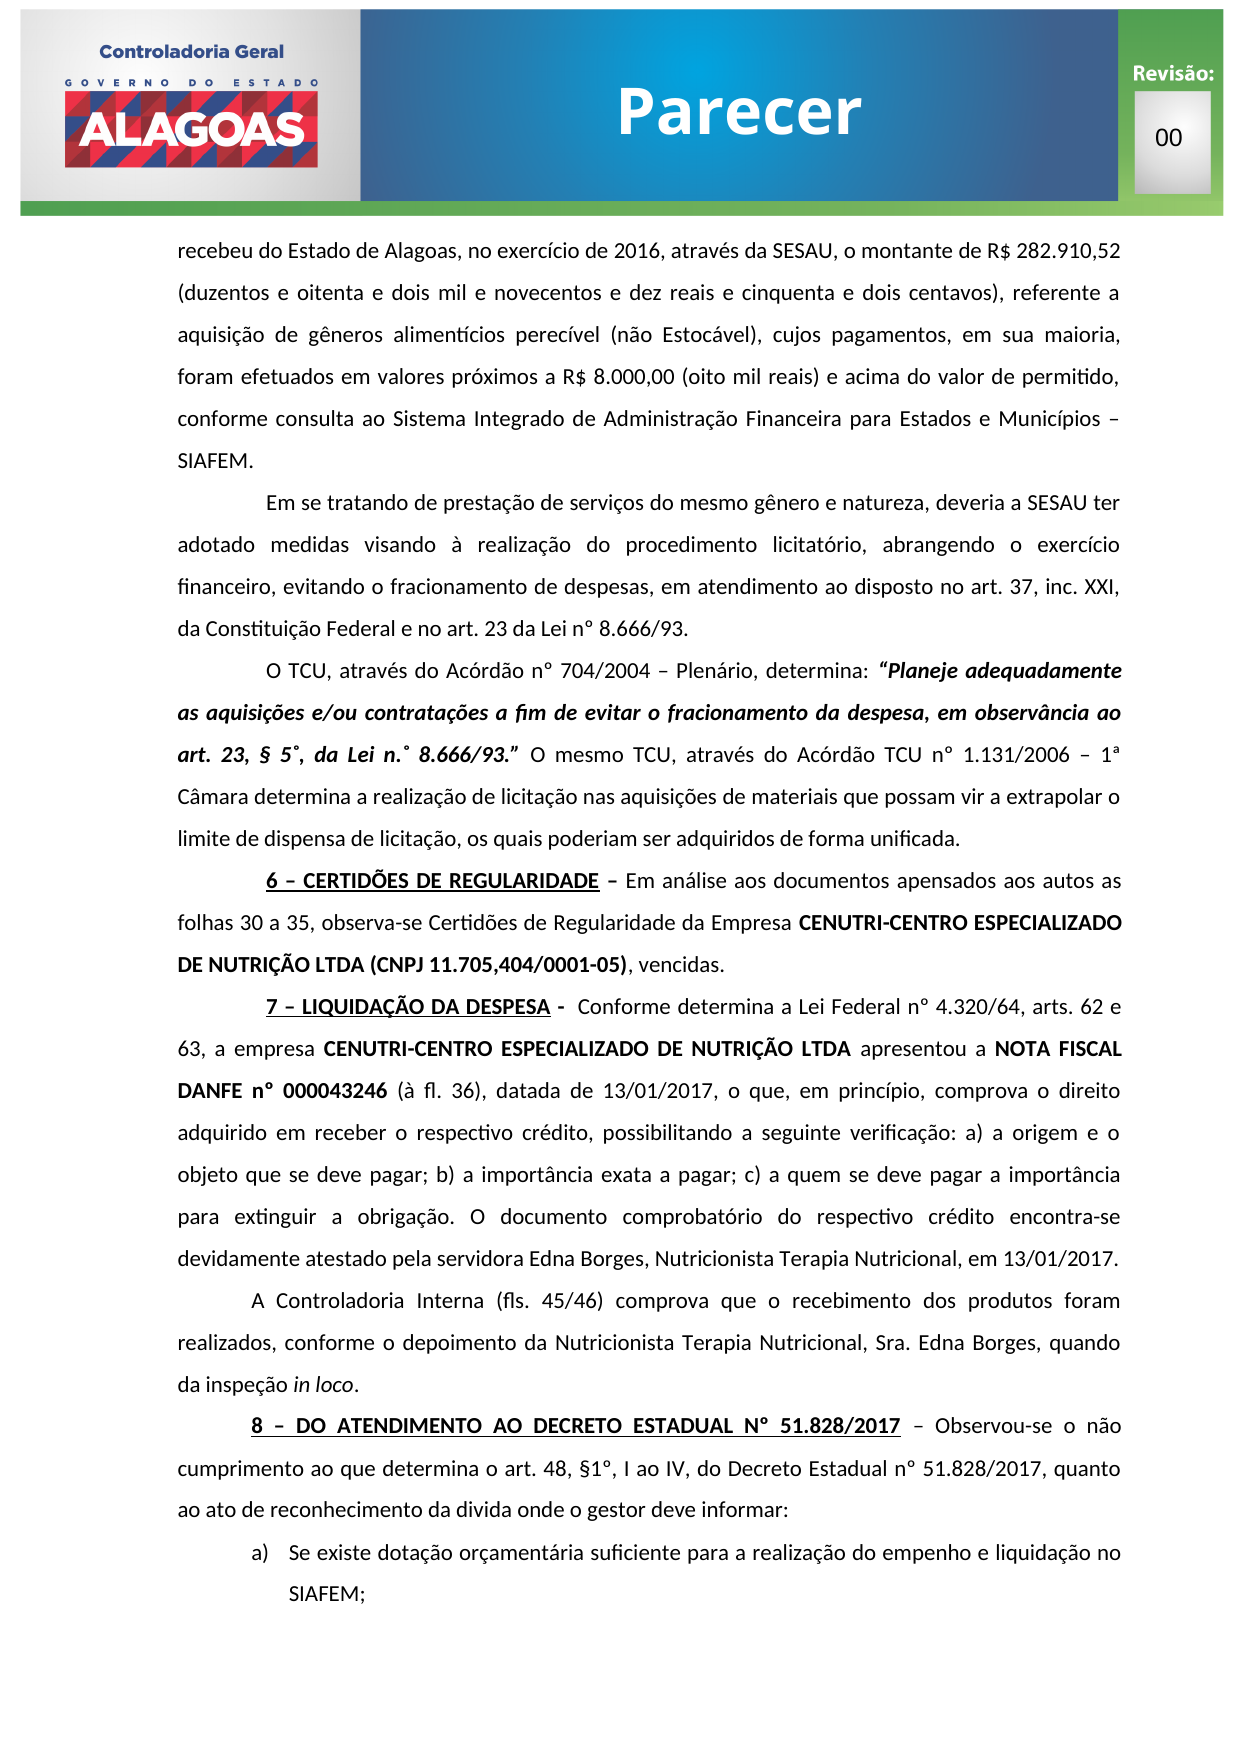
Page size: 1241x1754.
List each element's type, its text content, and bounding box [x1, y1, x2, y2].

text A Controladoria Interna (fls. 45/46) comprova que o recebimento dos produtos foram realizados, conforme o depoimento da Nutricionista Terapia Nutricional, Sra. Edna Borges, quando da inspeção in loco. [177, 1286, 1122, 1398]
list Se existe dotação orçamentária suficiente para a realização do empenho e liquidação no SIAFEM; [251, 1538, 1122, 1608]
text 6 – CERTIDÕES DE REGULARIDADE – Em análise aos documentos apensados aos autos as folhas 30 a 35, observa-se Certidões de Regularidade da Empresa CENUTRI-CENTRO ESPECIALIZADO DE NUTRIÇÃO LTDA (CNPJ 11.705,404/0001-05), vencidas. [177, 866, 1122, 978]
text Em se tratando de prestação de serviços do mesmo gênero e natureza, deveria a SESAU ter adotado medidas visando à realização do procedimento licitatório, abrangendo o exercício financeiro, evitando o fracionamento de despesas, em atendimento ao disposto no art. 37, inc. XXI, da Constituição Federal e no art. 23 da Lei nº 8.666/93. [177, 488, 1122, 642]
text 7 – LIQUIDAÇÃO DA DESPESA - Conforme determina a Lei Federal nº 4.320/64, arts. 62 e 63, a empresa CENUTRI-CENTRO ESPECIALIZADO DE NUTRIÇÃO LTDA apresentou a NOTA FISCAL DANFE nº 000043246 (à fl. 36), datada de 13/01/2017, o que, em princípio, comprova o direito adquirido em receber o respectivo crédito, possibilitando a seguinte verificação: a) a origem e o objeto que se deve pagar; b) a importância exata a pagar; c) a quem se deve pagar a importância para extinguir a obrigação. O documento comprobatório do respectivo crédito encontra-se devidamente atestado pela servidora Edna Borges, Nutricionista Terapia Nutricional, em 13/01/2017. [177, 992, 1122, 1272]
text 8 – DO ATENDIMENTO AO DECRETO ESTADUAL Nº 51.828/2017 – Observou-se o não cumprimento ao que determina o art. 48, §1º, I ao IV, do Decreto Estadual nº 51.828/2017, quanto ao ato de reconhecimento da divida onde o gestor deve informar: [177, 1412, 1122, 1524]
text O TCU, através do Acórdão nº 704/2004 – Plenário, determina: “Planeje adequadamente as aquisições e/ou contratações a fim de evitar o fracionamento da despesa, em observância ao art. 23, § 5˚, da Lei n.˚ 8.666/93.” O mesmo TCU, através do Acórdão TCU nº 1.131/2006 – 1ª Câmara determina a realização de licitação nas aquisições de materiais que possam vir a extrapolar o limite de dispensa de licitação, os quais poderiam ser adquiridos de forma unificada. [177, 656, 1122, 852]
picture [20, 9, 1224, 216]
